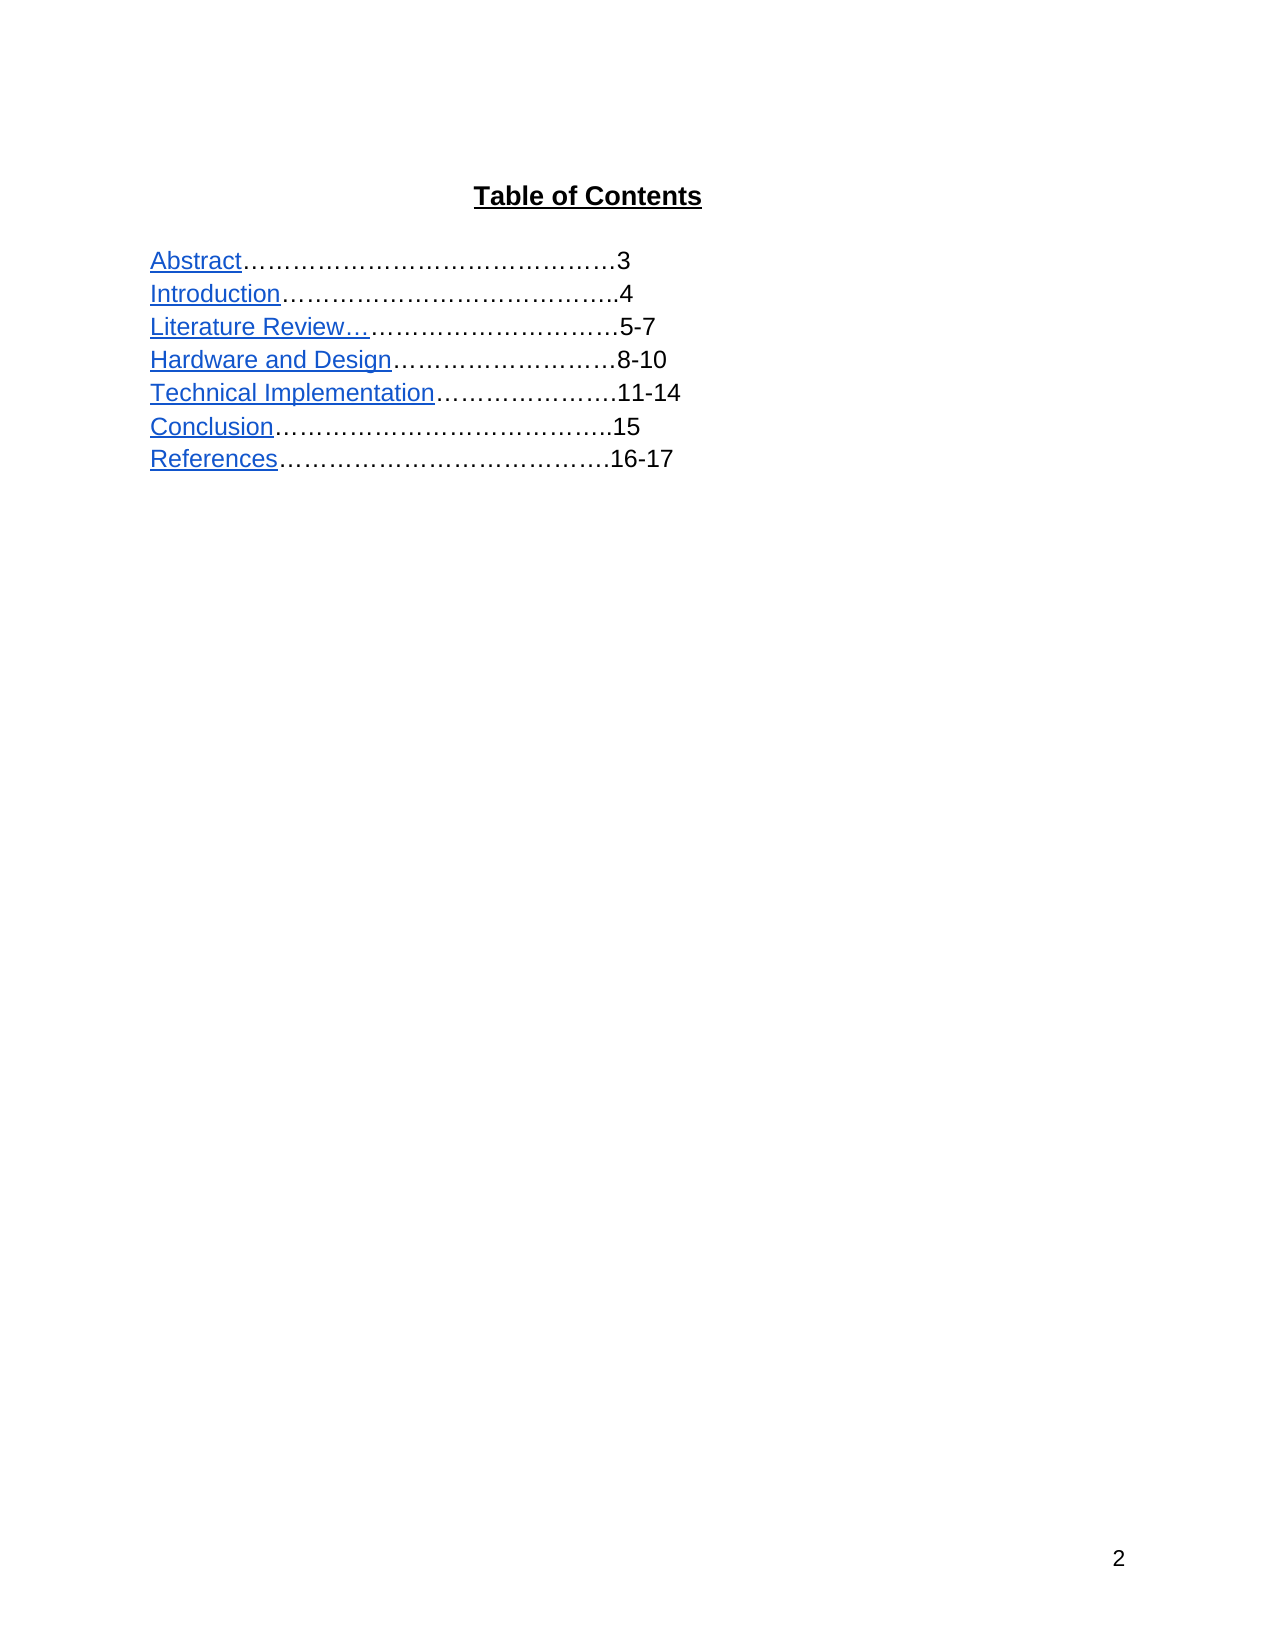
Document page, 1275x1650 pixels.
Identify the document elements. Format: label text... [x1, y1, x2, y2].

text Table of Contents [150, 180, 1125, 211]
text Conclusion…………………………………..15 [150, 411, 1125, 440]
text Literature Review……………………………5-7 [150, 312, 1125, 341]
text Introduction…………………………………..4 [150, 279, 1125, 308]
text Abstract………………………………………3 [150, 246, 1125, 275]
text References………………………………….16-17 [150, 444, 1125, 473]
text Hardware and Design………………………8-10 [150, 345, 1125, 374]
text Technical Implementation………………….11-14 [150, 378, 1125, 407]
